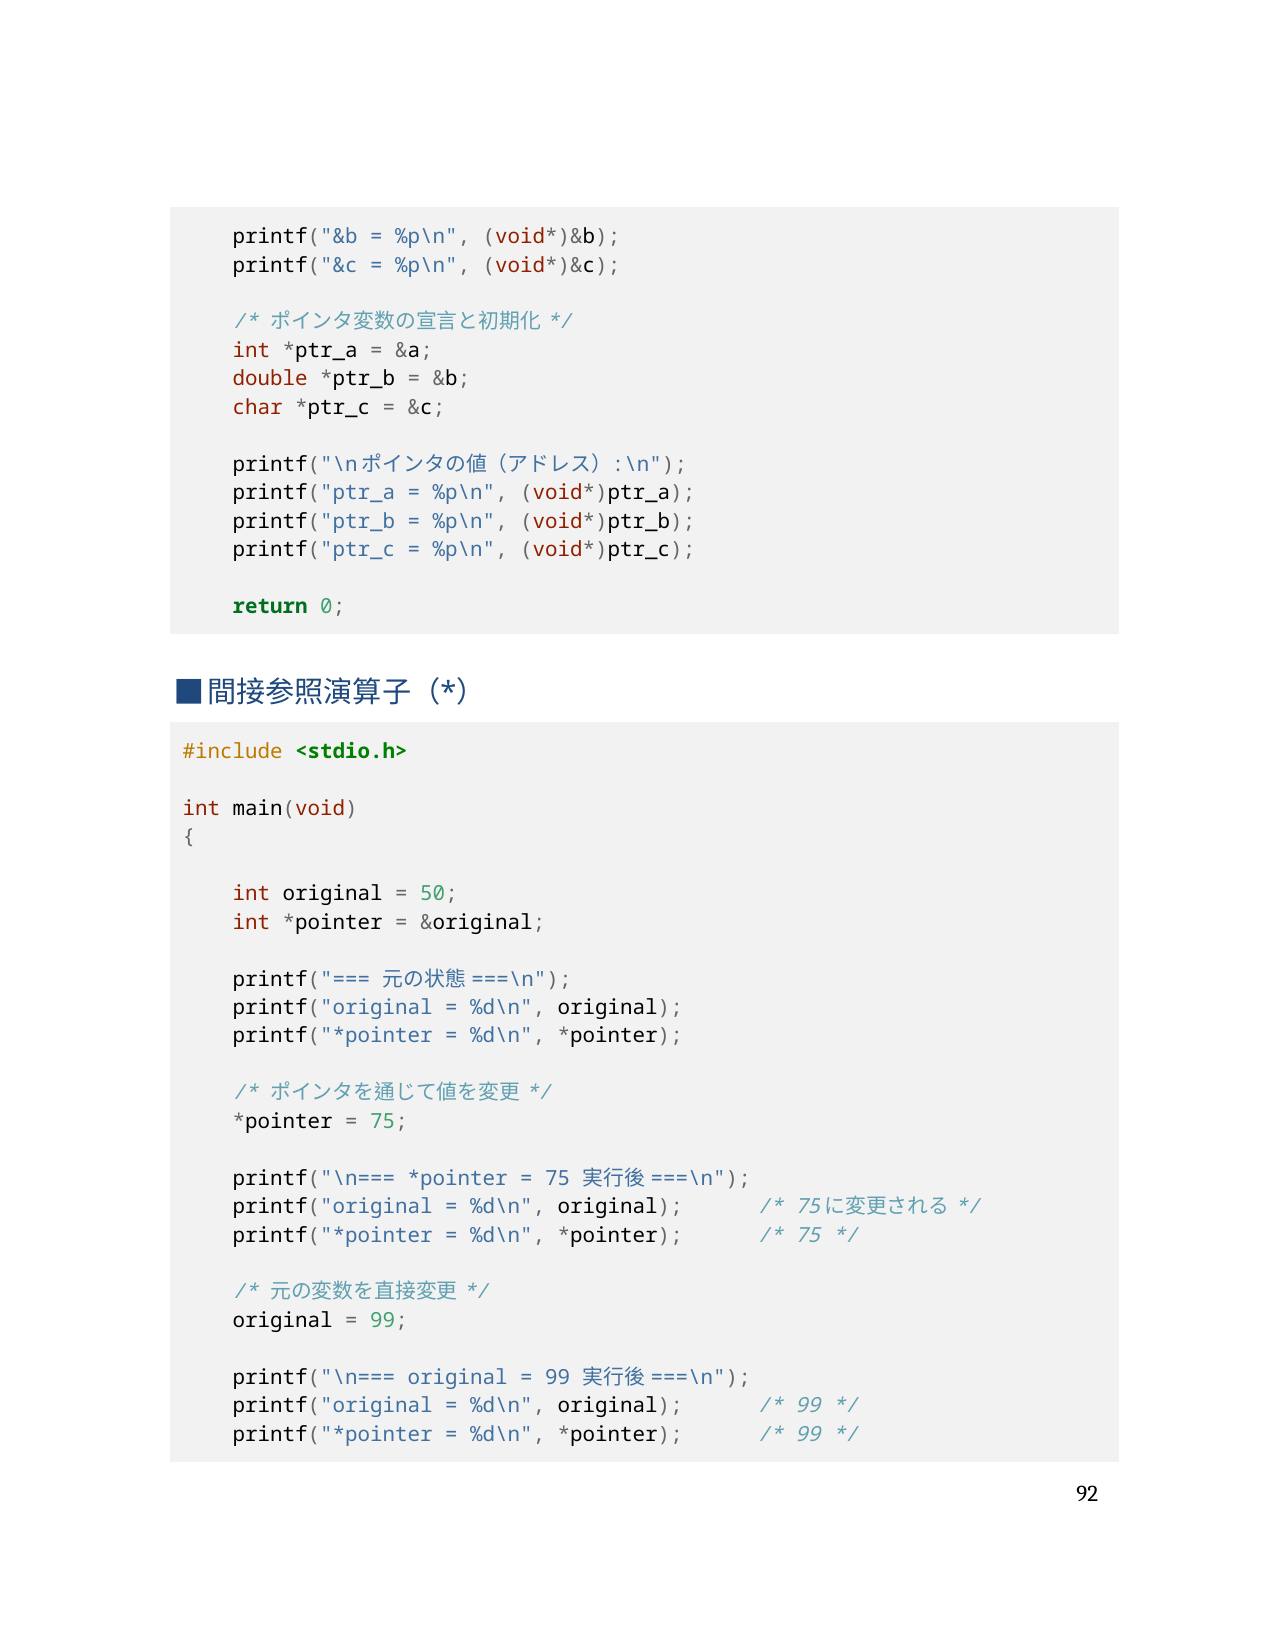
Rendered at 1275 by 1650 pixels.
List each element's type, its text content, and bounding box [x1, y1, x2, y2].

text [183, 219, 1106, 622]
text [183, 734, 1106, 1449]
subtitle 間接参照演算子（*） [177, 672, 1098, 711]
